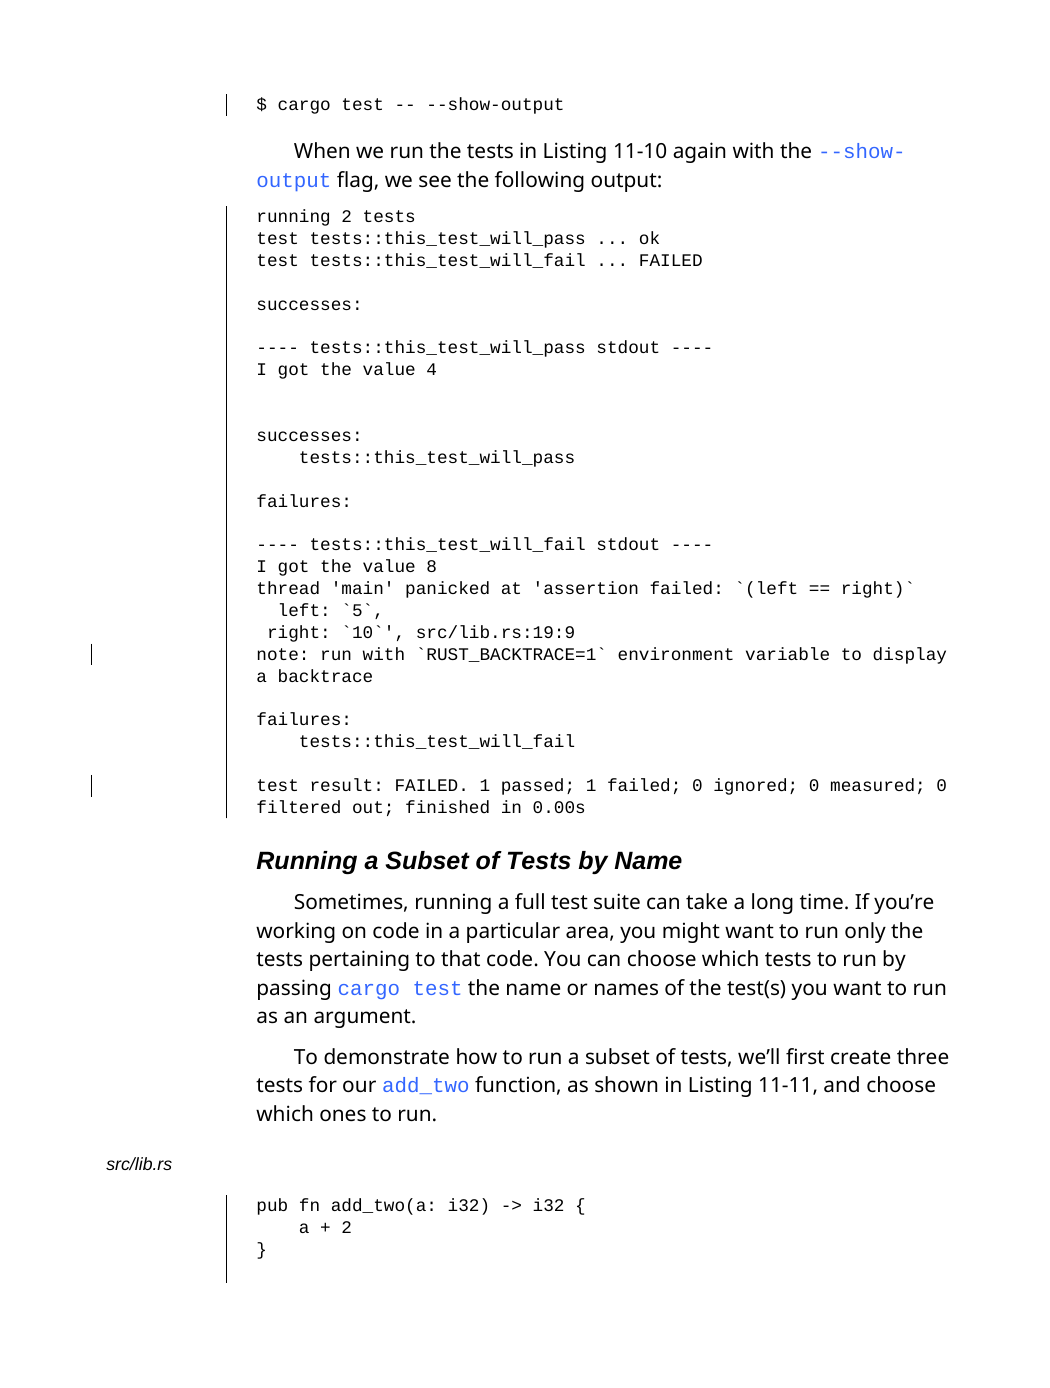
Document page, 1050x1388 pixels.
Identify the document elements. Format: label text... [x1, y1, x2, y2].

text left: `5`, [227, 600, 950, 622]
text I got the value 8 [227, 556, 950, 578]
text tests::this_test_will_pass [227, 447, 950, 468]
text pub fn add_two(a: i32) -> i32 { [227, 1195, 950, 1217]
text failures: [227, 709, 950, 731]
text test tests::this_test_will_pass ... ok [227, 228, 950, 250]
text I got the value 4 [227, 359, 950, 381]
text note: run with `RUST_BACKTRACE=1` environment variable to display [227, 643, 950, 665]
text test tests::this_test_will_fail ... FAILED [227, 250, 950, 272]
text a + 2 [227, 1217, 950, 1239]
text $ cargo test -- --show-output [227, 94, 950, 116]
text Sometimes, running a full test suite can take a long time. If you’re working on code in a particular area, you might want to run only the tests pertaining to that code. You can choose which tests to run by passing cargo test the name or names of the test(s) you want to run as an argument. [256, 887, 950, 1029]
text running 2 tests [227, 206, 950, 228]
text } [227, 1239, 950, 1261]
text test result: FAILED. 1 passed; 1 failed; 0 ignored; 0 measured; 0 [227, 775, 950, 797]
text src/lib.rs [106, 1152, 950, 1174]
text right: `10`', src/lib.rs:19:9 [227, 622, 950, 643]
text thread 'main' panicked at 'assertion failed: `(left == right)` [227, 578, 950, 600]
text To demonstrate how to run a subset of tests, we’ll first create three tests for our add_two function, as shown in Listing 11-11, and choose which ones to run. [256, 1042, 950, 1127]
text ---- tests::this_test_will_fail stdout ---- [227, 534, 950, 556]
text When we run the tests in Listing 11-10 again with the --show-output flag, we see the following output: [256, 136, 950, 193]
text a backtrace [227, 665, 950, 687]
text failures: [227, 490, 950, 512]
text successes: [227, 425, 950, 447]
text filtered out; finished in 0.00s [227, 797, 950, 818]
text tests::this_test_will_fail [227, 731, 950, 753]
text Running a Subset of Tests by Name [256, 843, 950, 875]
text successes: [227, 293, 950, 315]
text ---- tests::this_test_will_pass stdout ---- [227, 337, 950, 359]
